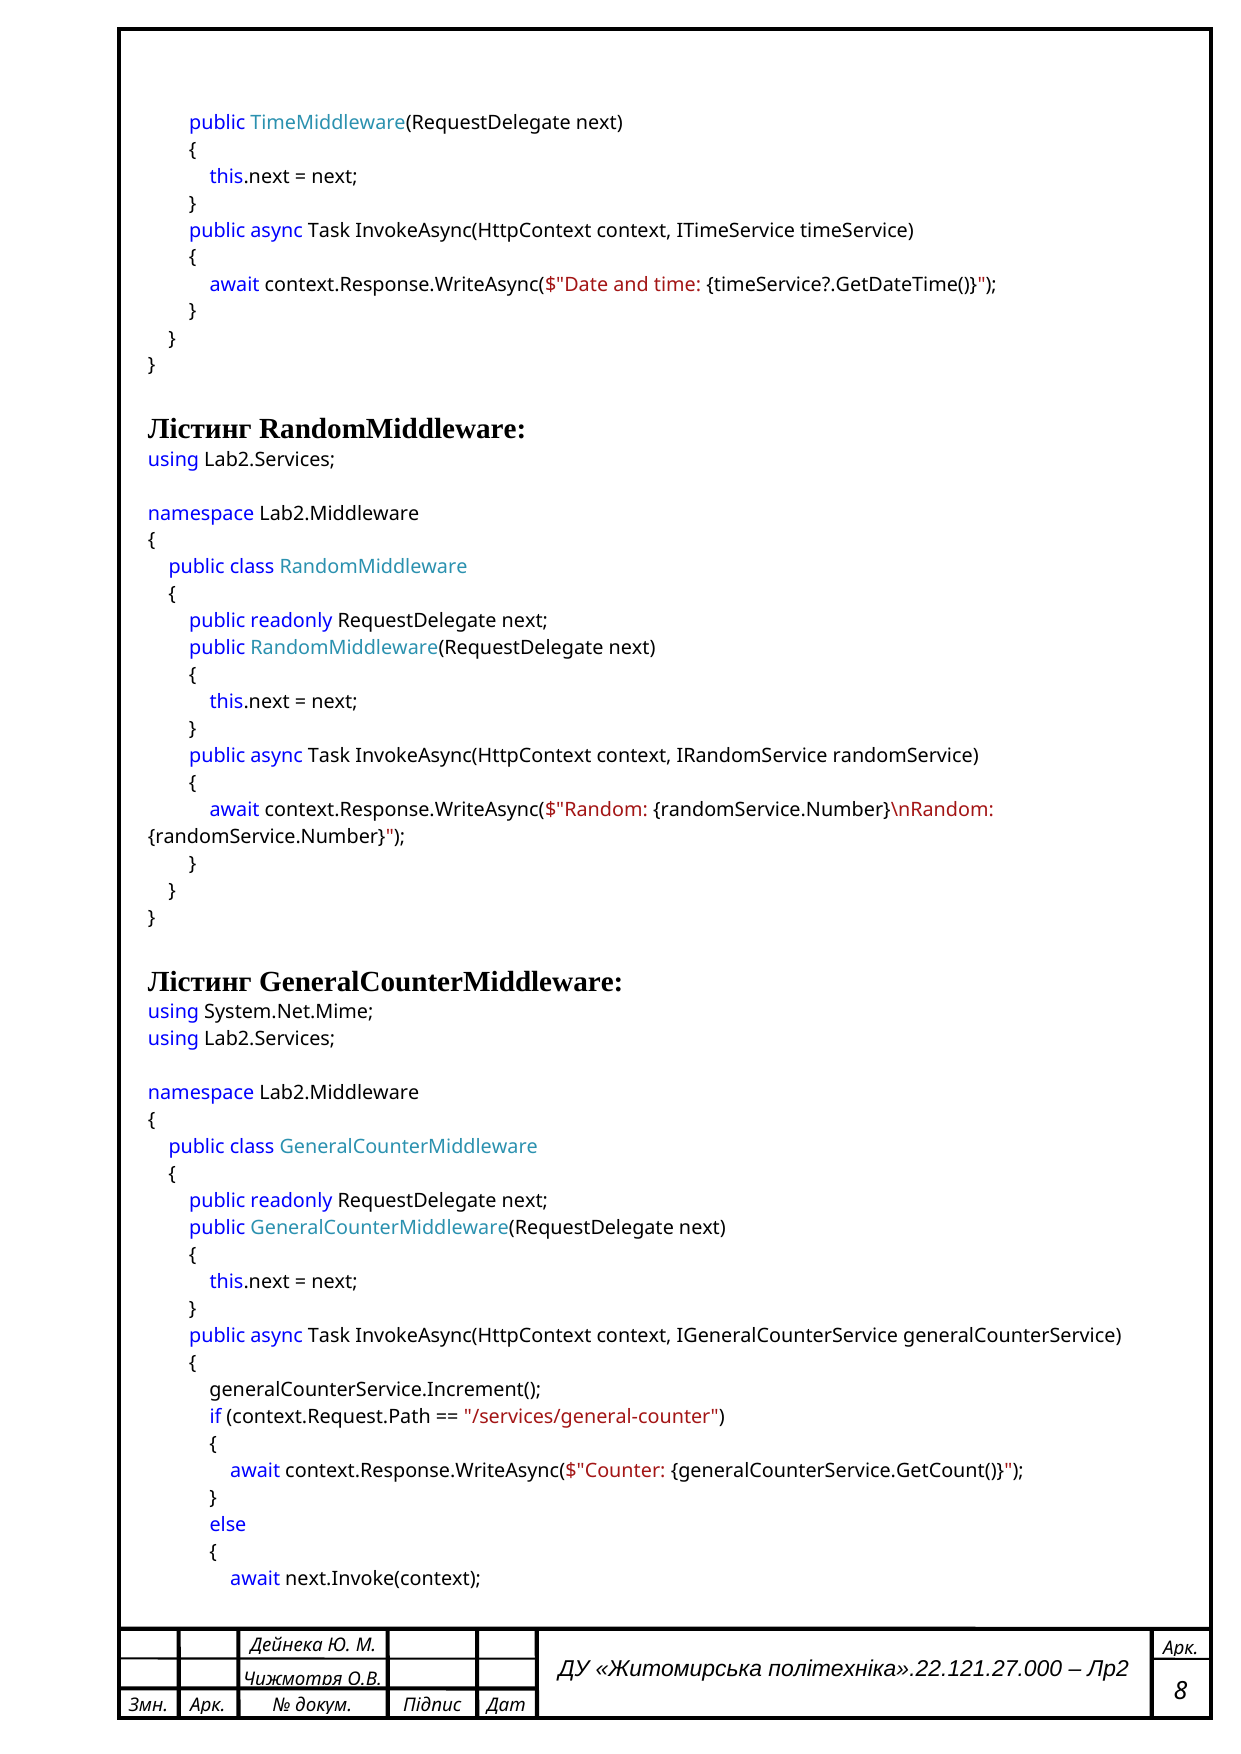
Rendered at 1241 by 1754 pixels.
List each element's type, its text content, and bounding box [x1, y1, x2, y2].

text using Lab2.Services; [148, 445, 1181, 472]
text } [148, 876, 1181, 903]
text public class RandomMiddleware [148, 553, 1181, 580]
text { [148, 768, 1181, 796]
text } [148, 714, 1181, 742]
text if (context.Request.Path == "/services/general-counter") [148, 1402, 1181, 1429]
text namespace Lab2.Middleware [148, 499, 1181, 526]
text { [148, 1348, 1181, 1375]
text { [148, 526, 1181, 553]
text } [148, 324, 1181, 351]
text { [148, 580, 1181, 607]
text namespace Lab2.Middleware [148, 1078, 1181, 1105]
text else [148, 1510, 1181, 1537]
text await context.Response.WriteAsync($"Random: {randomService.Number}\nRandom: {randomService.Number}"); [148, 796, 1181, 849]
text await context.Response.WriteAsync($"Date and time: {timeService?.GetDateTime()}"); [148, 270, 1181, 297]
text Лістинг GeneralCounterMiddleware: [148, 964, 1181, 997]
text } [148, 849, 1181, 876]
text } [148, 351, 1181, 378]
text public async Task InvokeAsync(HttpContext context, IGeneralCounterService generalCounterService) [148, 1321, 1181, 1348]
text { [148, 1105, 1181, 1132]
text public readonly RequestDelegate next; [148, 1186, 1181, 1213]
text } [148, 189, 1181, 216]
text { [148, 1159, 1181, 1186]
text public readonly RequestDelegate next; [148, 607, 1181, 634]
text using System.Net.Mime; [148, 997, 1181, 1024]
text this.next = next; [148, 1267, 1181, 1294]
text this.next = next; [148, 162, 1181, 189]
text public class GeneralCounterMiddleware [148, 1132, 1181, 1159]
text { [148, 243, 1181, 270]
text } [148, 903, 1181, 930]
text this.next = next; [148, 688, 1181, 714]
text await next.Invoke(context); [148, 1564, 1181, 1591]
text await context.Response.WriteAsync($"Counter: {generalCounterService.GetCount()}"); [148, 1456, 1181, 1483]
text } [148, 1483, 1181, 1510]
text Лістинг RandomMiddleware: [148, 411, 1181, 445]
text { [148, 135, 1181, 162]
text generalCounterService.Increment(); [148, 1375, 1181, 1402]
text public async Task InvokeAsync(HttpContext context, IRandomService randomService) [148, 742, 1181, 768]
text } [148, 297, 1181, 324]
text { [148, 1429, 1181, 1456]
text { [148, 1537, 1181, 1564]
text public async Task InvokeAsync(HttpContext context, ITimeService timeService) [148, 216, 1181, 243]
text using Lab2.Services; [148, 1024, 1181, 1051]
text { [148, 1240, 1181, 1267]
text public TimeMiddleware(RequestDelegate next) [148, 108, 1181, 135]
text { [148, 661, 1181, 688]
text public GeneralCounterMiddleware(RequestDelegate next) [148, 1213, 1181, 1240]
text public RandomMiddleware(RequestDelegate next) [148, 634, 1181, 661]
text } [148, 1294, 1181, 1321]
